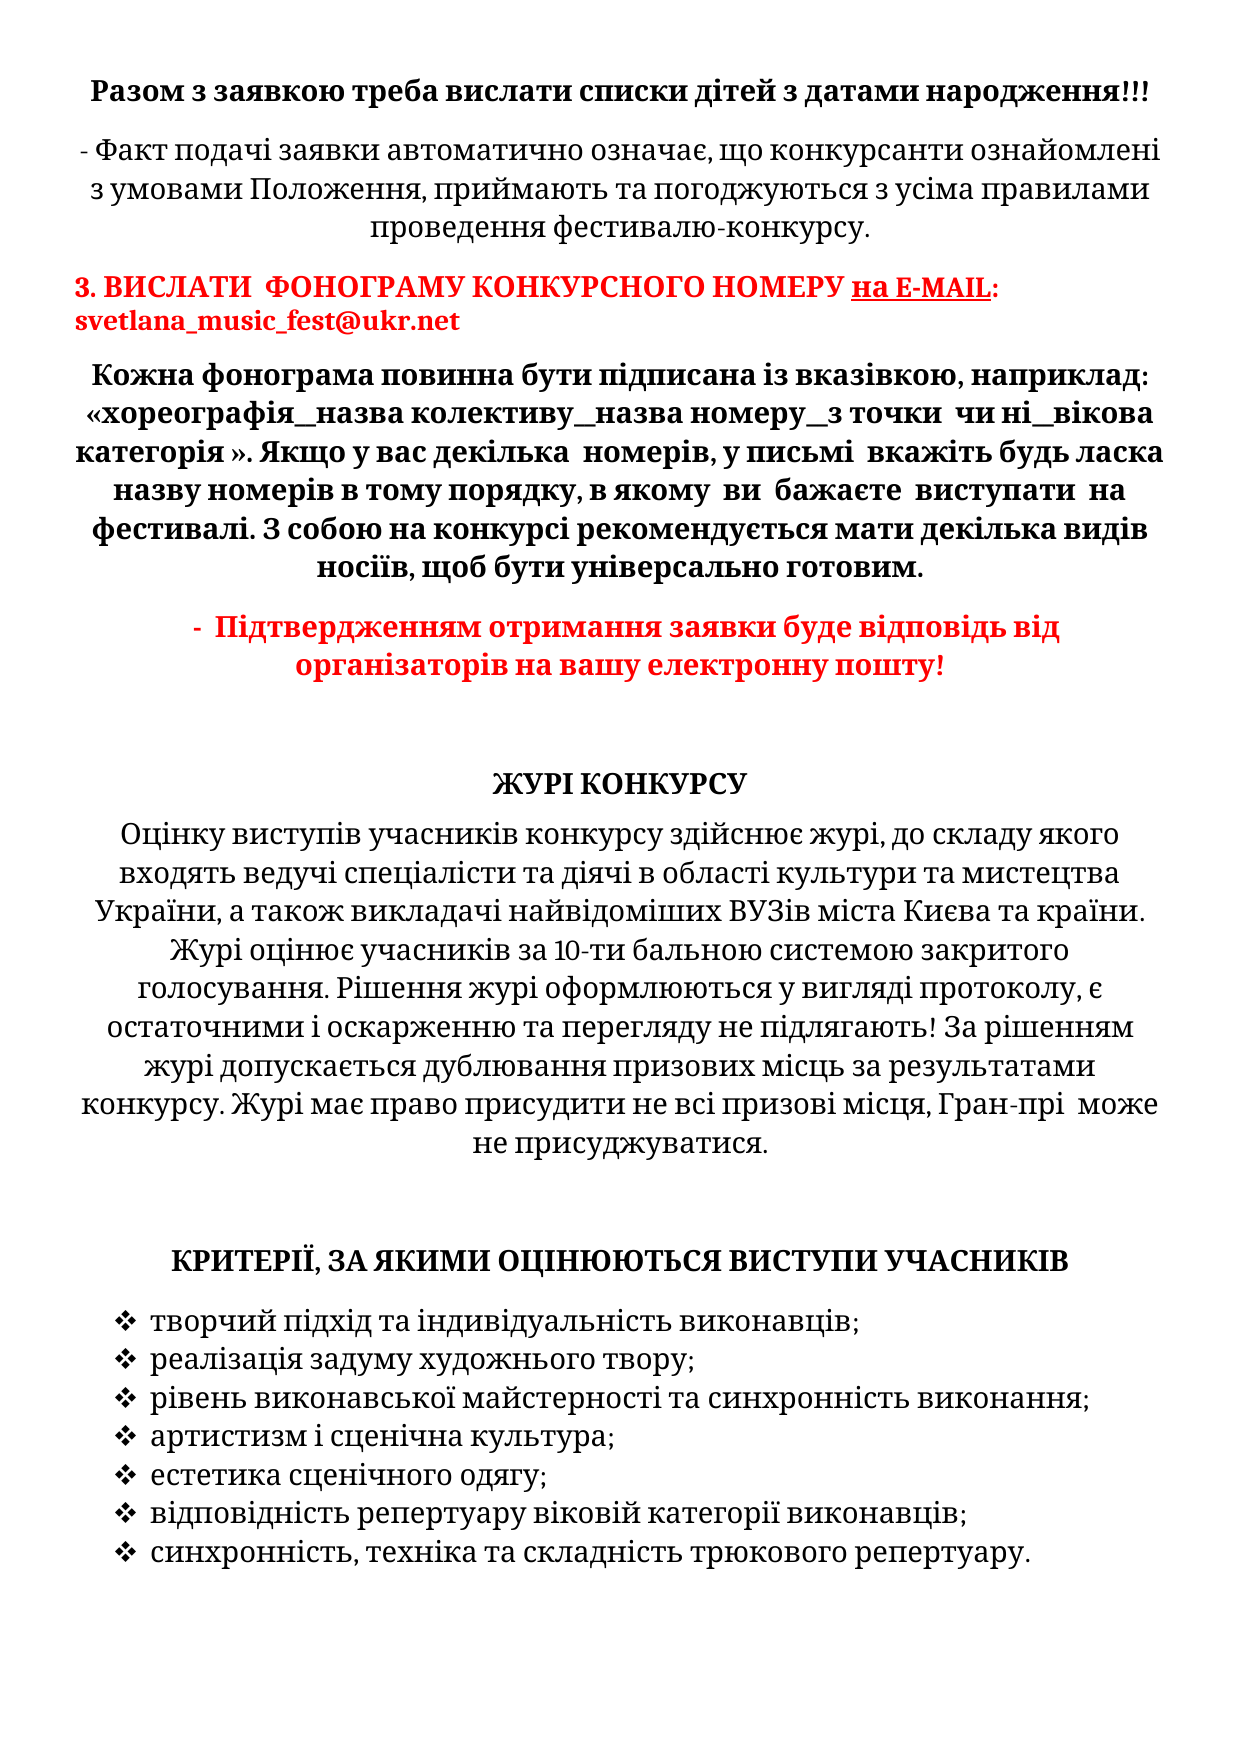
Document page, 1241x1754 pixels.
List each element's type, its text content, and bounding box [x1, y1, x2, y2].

text Кожна фонограма повинна бути підписана із вказівкою, наприклад: «хореографія__назва колективу__назва номеру__з точки чи ні__вікова категорія ». Якщо у вас декілька номерів, у письмі вкажіть будь ласка назву номерів в тому порядку, в якому ви бажаєте виступати на фестивалі. З собою на конкурсі рекомендується мати декілька видів носіїв, щоб бути універсально готовим. [75, 359, 1165, 585]
list артистизм і сценічна культура; [112, 1421, 1165, 1454]
text - Факт подачі заявки автоматично означає, що конкурсанти ознайомлені з умовами Положення, приймають та погоджуються з усіма правилами проведення фестивалю-конкурсу. [75, 134, 1165, 245]
list творчий підхід та індивідуальність виконавців; [112, 1305, 1165, 1338]
list реалізація задуму художнього твору; [112, 1343, 1165, 1377]
list відповідність репертуару віковій категорії виконавців; [112, 1498, 1165, 1531]
text КРИТЕРІЇ, ЗА ЯКИМИ ОЦІНЮЮТЬСЯ ВИСТУПИ УЧАСНИКІВ [75, 1246, 1165, 1279]
text Оцінку виступів учасників конкурсу здійснює журі, до складу якого входять ведучі спеціалісти та діячі в області культури та мистецтва України, а також викладачі найвідоміших ВУЗів міста Києва та країни. [75, 818, 1165, 929]
text - Підтвердженням отримання заявки буде відповідь від організаторів на вашу електронну пошту! [75, 611, 1165, 683]
text 3. ВИСЛАТИ ФОНОГРАМУ КОНКУРСНОГО НОМЕРУ на E-MAIL: svetlana_music_fest@ukr.net [75, 271, 1165, 338]
list синхронність, техніка та складність трюкового репертуару. [112, 1536, 1165, 1570]
list естетика сценічного одягу; [112, 1459, 1165, 1493]
subtitle ЖУРІ КОНКУРСУ [75, 768, 1165, 802]
text Журі оцінює учасників за 10-ти бальною системою закритого голосування. Рішення журі оформлюються у вигляді протоколу, є остаточними і оскарженню та перегляду не підлягають! За рішенням журі допускається дублювання призових місць за результатами конкурсу. Журі має право присудити не всі призові місця, Гран-прі може не присуджуватися. [75, 934, 1165, 1160]
list рівень виконавської майстерності та синхронність виконання; [112, 1382, 1165, 1416]
text Разом з заявкою треба вислати списки дітей з датами народження!!! [75, 75, 1165, 108]
